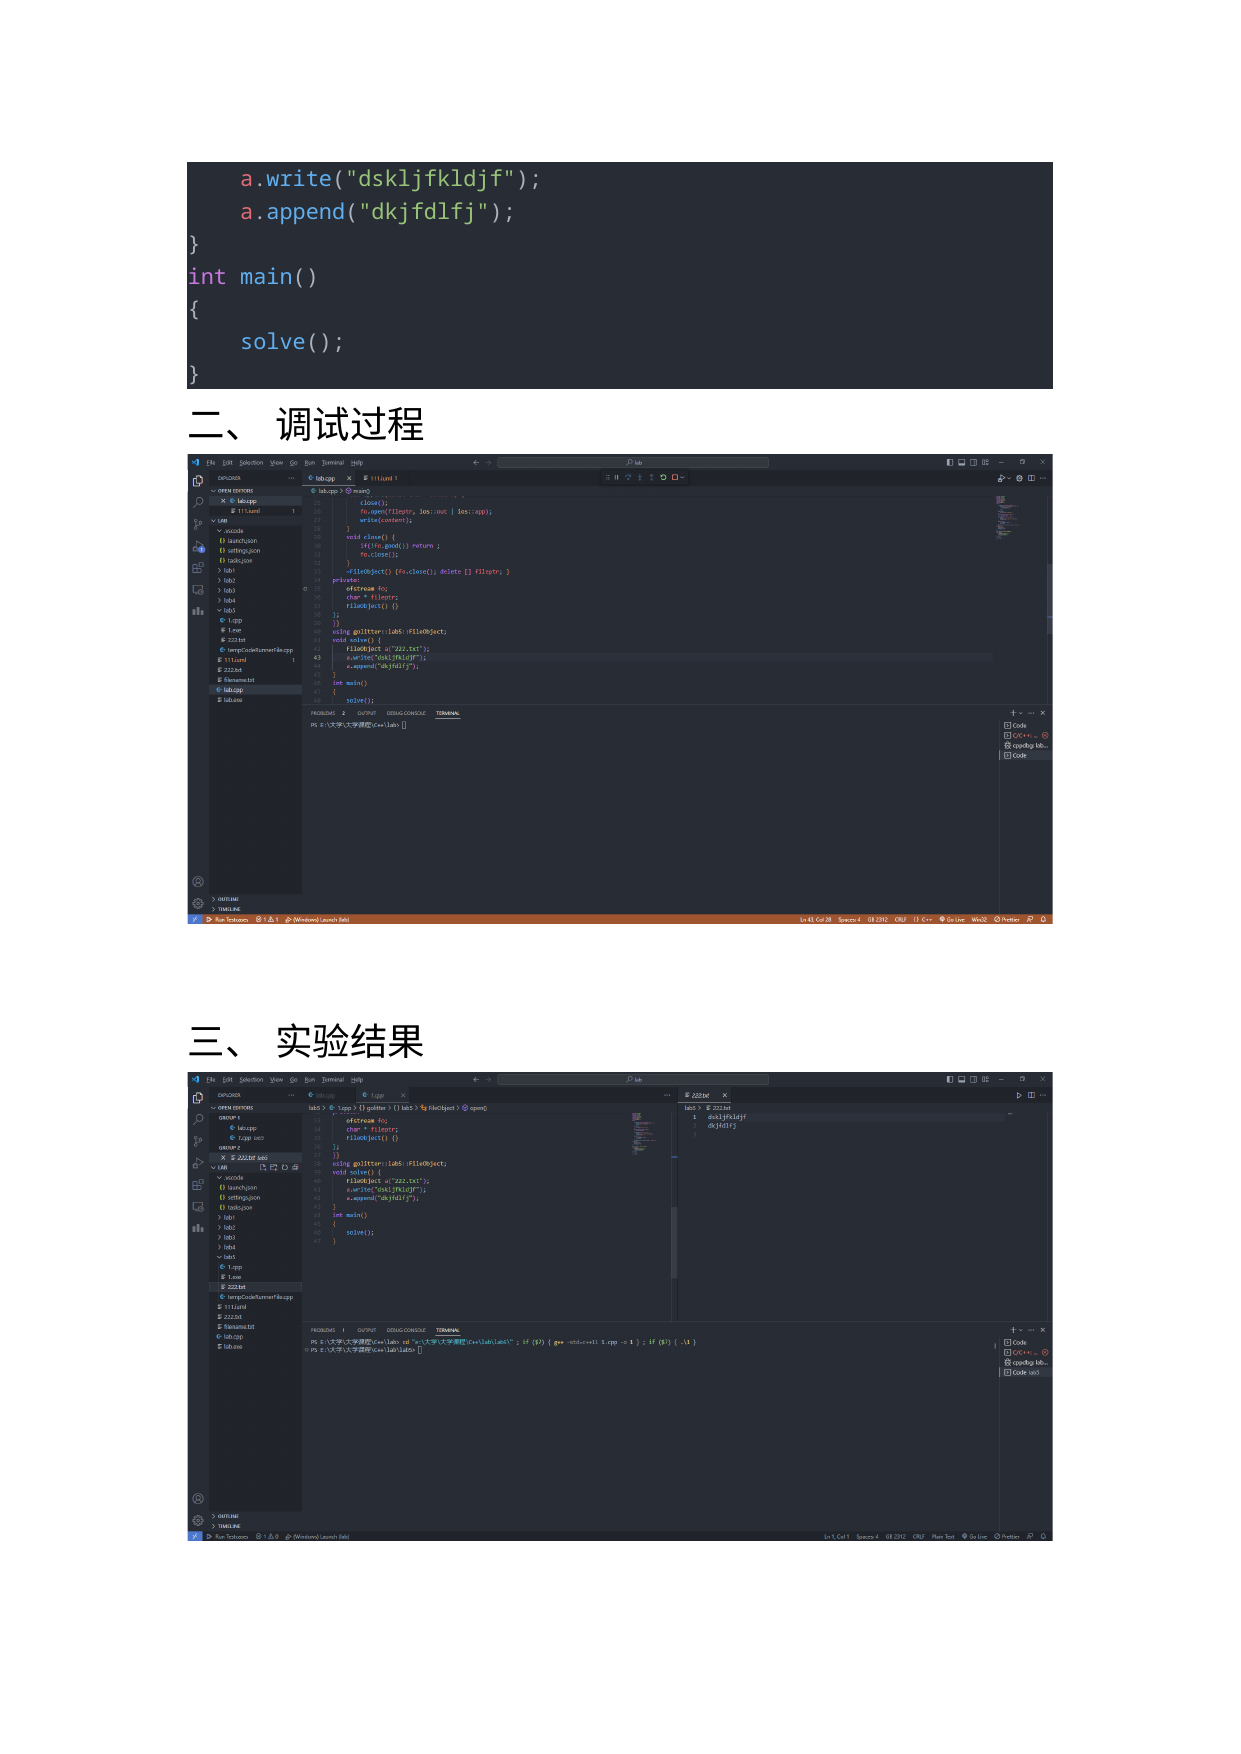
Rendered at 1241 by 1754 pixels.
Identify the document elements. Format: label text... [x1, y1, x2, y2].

text a.append("dkjfdlfj"); [187, 194, 1053, 227]
text a.write("dskljfkldjf"); [187, 162, 1053, 194]
text } [187, 357, 1053, 389]
list 实验结果 [187, 1007, 1053, 1072]
text } [187, 227, 1053, 259]
picture [187, 454, 1053, 924]
picture [187, 1072, 1053, 1541]
text int main() [187, 259, 1053, 292]
text { [187, 292, 1053, 324]
list 调试过程 [187, 389, 1053, 454]
text solve(); [187, 324, 1053, 357]
